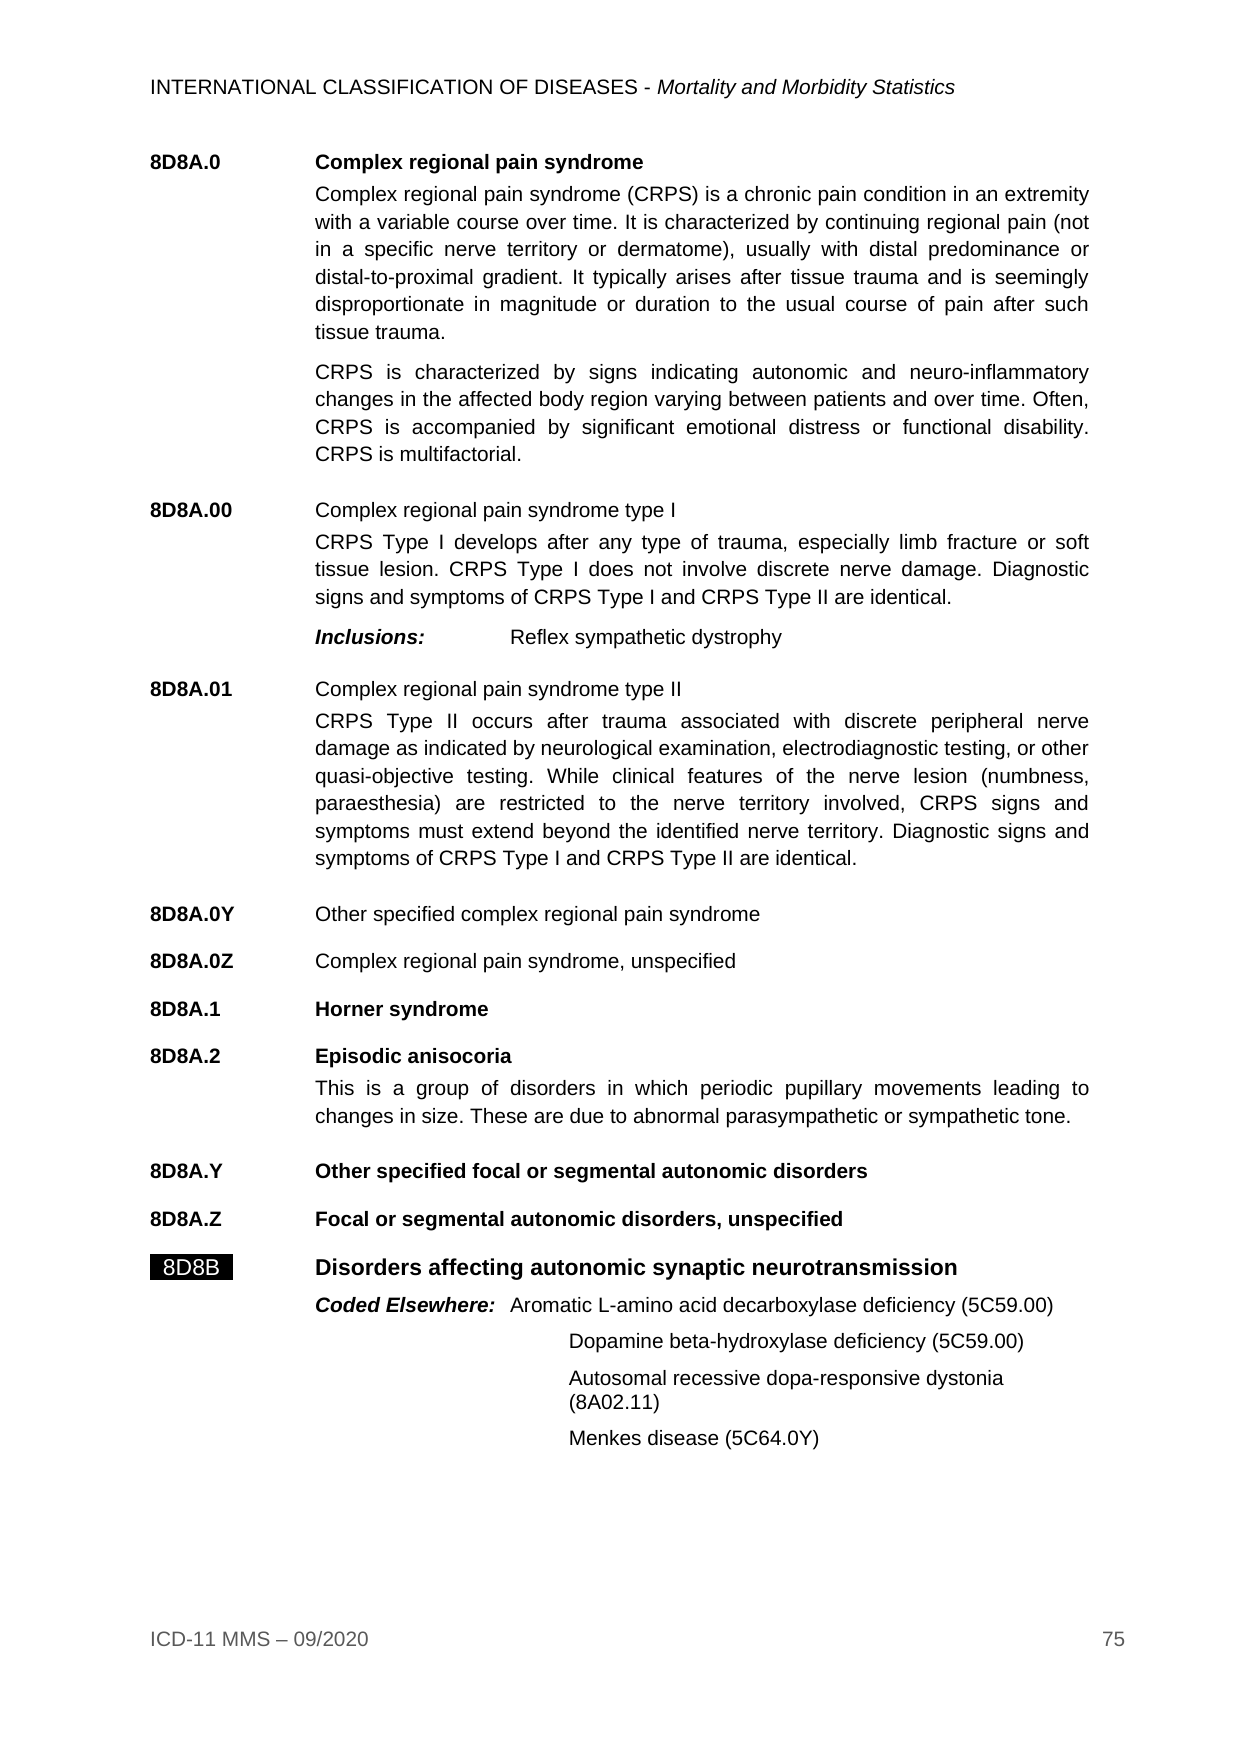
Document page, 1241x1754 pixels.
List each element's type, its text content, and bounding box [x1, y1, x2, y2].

text CRPS Type II occurs after trauma associated with discrete peripheral nerve damage as indicated by neurological examination, electrodiagnostic testing, or other quasi-objective testing. While clinical features of the nerve lesion (numbness, paraesthesia) are restricted to the nerve territory involved, CRPS signs and symptoms must extend beyond the identified nerve territory. Diagnostic signs and symptoms of CRPS Type I and CRPS Type II are identical. [315, 709, 1090, 870]
list Autosomal recessive dopa-responsive dystonia (8A02.11) [568, 1366, 1090, 1414]
title 8D8A.1 Horner syndrome [150, 996, 1090, 1020]
text CRPS Type I develops after any type of trauma, especially limb fracture or soft tissue lesion. CRPS Type I does not involve discrete nerve damage. Diagnostic signs and symptoms of CRPS Type I and CRPS Type II are identical. [315, 530, 1090, 609]
title 8D8A.0Y Other specified complex regional pain syndrome [150, 901, 1090, 925]
title 8D8A.0 Complex regional pain syndrome [150, 150, 1090, 174]
list Menkes disease (5C64.0Y) [568, 1426, 1090, 1450]
title 8D8A.Y Other specified focal or segmental autonomic disorders [150, 1159, 1090, 1183]
title 8D8A.01 Complex regional pain syndrome type II [150, 676, 1090, 700]
text Complex regional pain syndrome (CRPS) is a chronic pain condition in an extremity with a variable course over time. It is characterized by continuing regional pain (not in a specific nerve territory or dermatome), usually with distal predominance or distal-to-proximal gradient. It typically arises after tissue trauma and is seemingly disproportionate in magnitude or duration to the usual course of pain after such tissue trauma. [315, 182, 1090, 344]
list Dopamine beta-hydroxylase deficiency (5C59.00) [568, 1329, 1090, 1353]
list Coded Elsewhere: Aromatic L-amino acid decarboxylase deficiency (5C59.00) [315, 1293, 1090, 1317]
title 8D8A.00 Complex regional pain syndrome type I [150, 497, 1090, 521]
list Inclusions: Reflex sympathetic dystrophy [315, 625, 1090, 649]
title 8D8A.2 Episodic anisocoria [150, 1044, 1090, 1068]
title 8D8A.Z Focal or segmental autonomic disorders, unspecified [150, 1206, 1090, 1230]
title 8D8A.0Z Complex regional pain syndrome, unspecified [150, 949, 1090, 973]
text This is a group of disorders in which periodic pupillary movements leading to changes in size. These are due to abnormal parasympathetic or sympathetic tone. [315, 1076, 1090, 1128]
title 8D8B Disorders affecting autonomic synaptic neurotransmission [233, 1254, 1090, 1280]
text CRPS is characterized by signs indicating autonomic and neuro-inflammatory changes in the affected body region varying between patients and over time. Often, CRPS is accompanied by significant emotional distress or functional disability. CRPS is multifactorial. [315, 360, 1090, 466]
